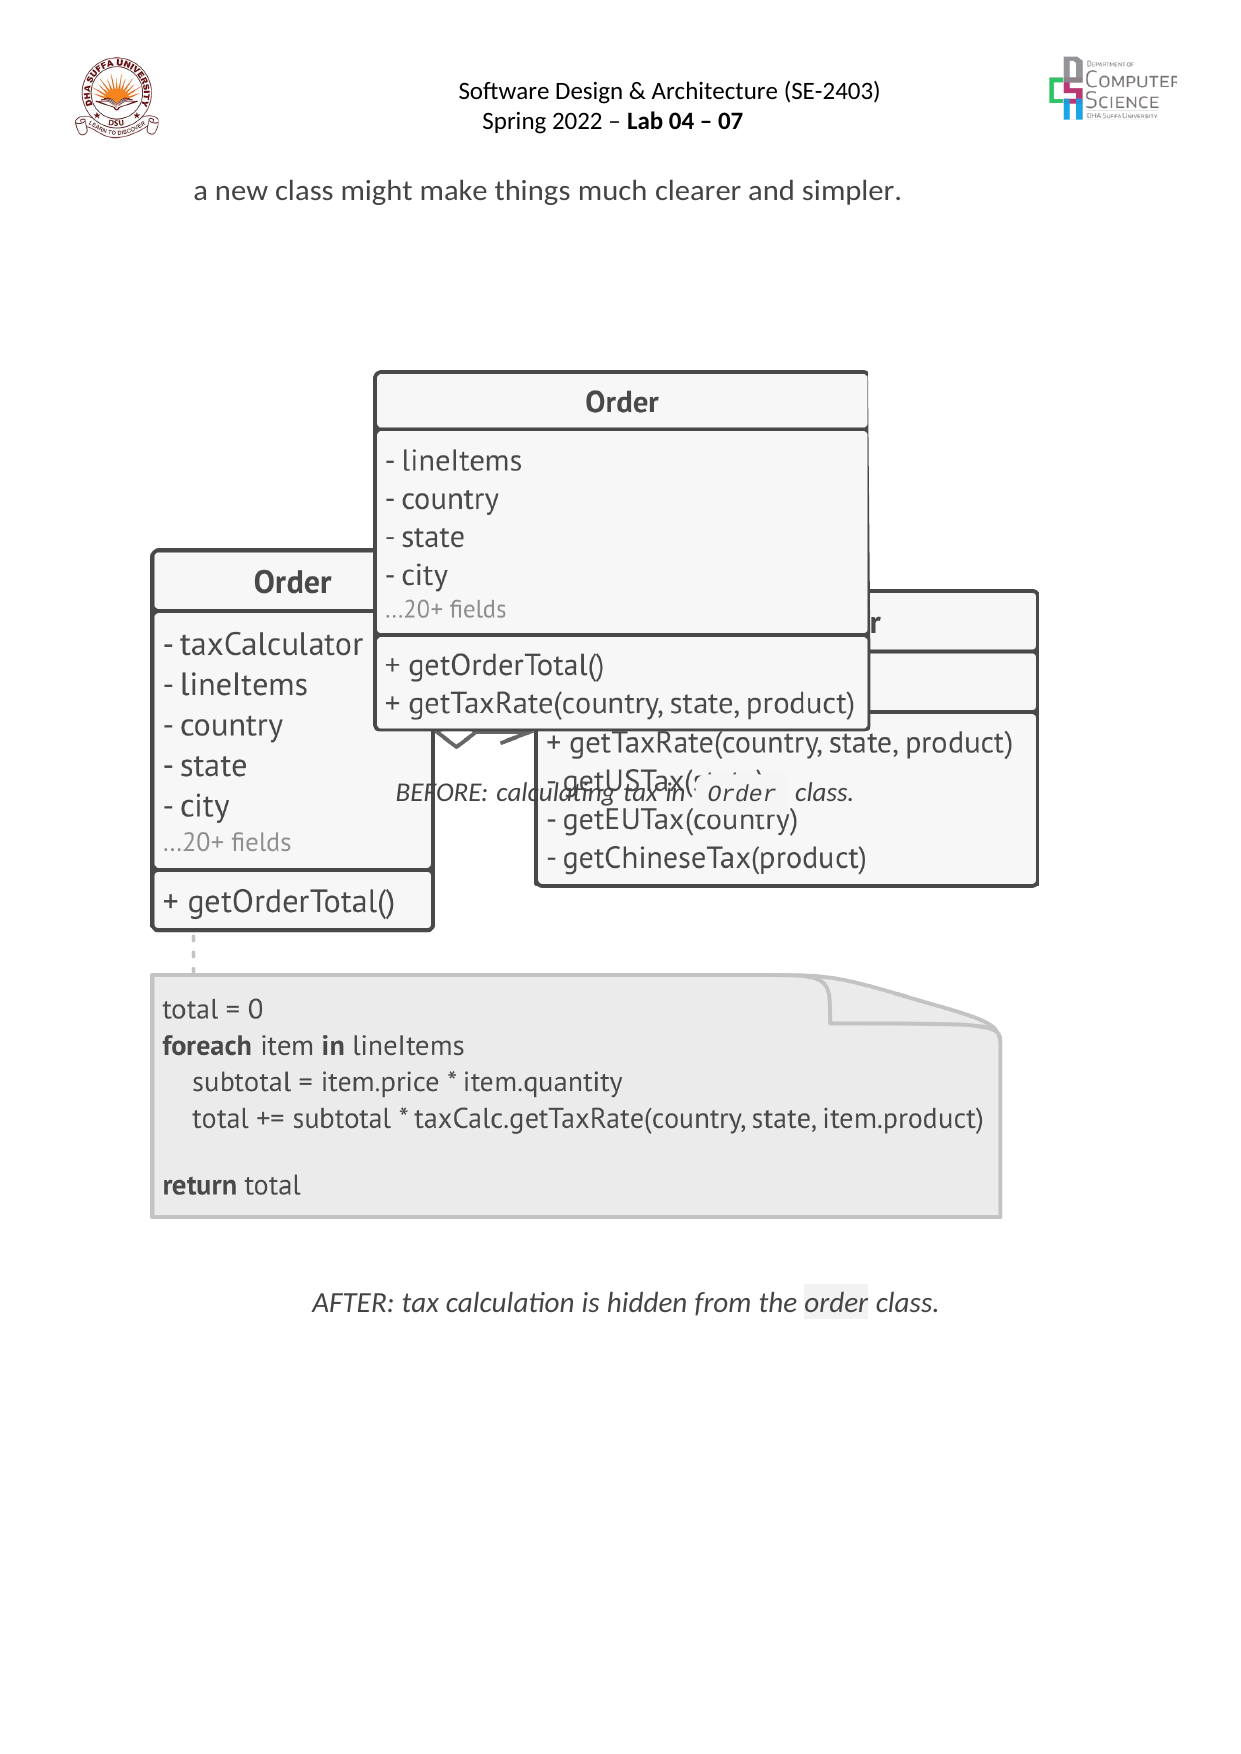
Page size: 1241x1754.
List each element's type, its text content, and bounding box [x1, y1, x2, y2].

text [193, 172, 1061, 207]
picture [1048, 56, 1177, 120]
text AFTER: tax calculation is hidden from the order class. [75, 1284, 804, 1319]
text AFTER: tax calculation is hidden from the order class. [868, 1284, 1179, 1319]
picture [150, 548, 1039, 1219]
picture [75, 55, 159, 140]
